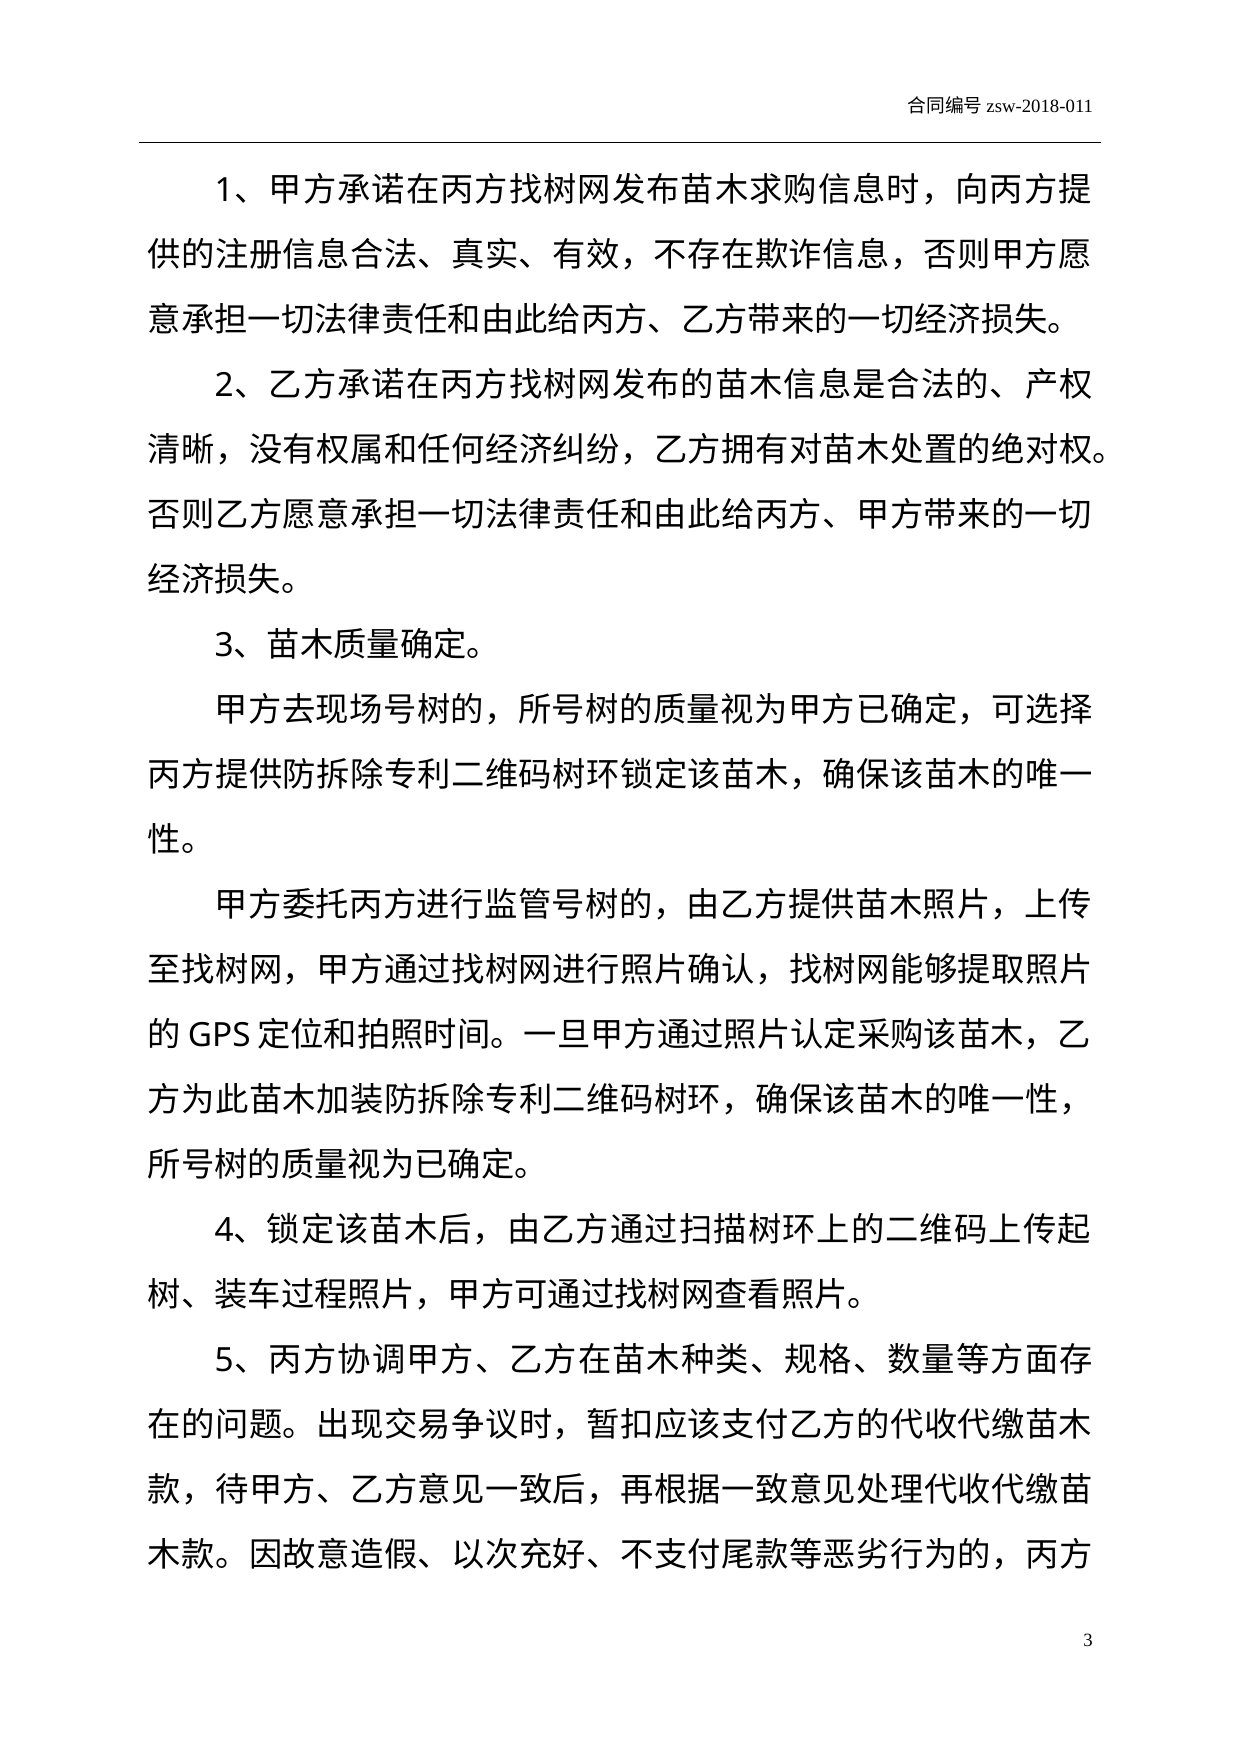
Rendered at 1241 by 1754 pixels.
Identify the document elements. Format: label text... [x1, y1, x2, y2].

list 锁定该苗木后，由乙方通过扫描树环上的二维码上传起树、装车过程照片，甲方可通过找树网查看照片。 [148, 1194, 1093, 1324]
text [148, 1324, 1093, 1584]
text 甲方委托丙方进行监管号树的，由乙方提供苗木照片，上传至找树网，甲方通过找树网进行照片确认，找树网能够提取照片的GPS定位和拍照时间。一旦甲方通过照片认定采购该苗木，乙方为此苗木加装防拆除专利二维码树环，确保该苗木的唯一性，所号树的质量视为已确定。 [148, 869, 1093, 1194]
text 甲方去现场号树的，所号树的质量视为甲方已确定，可选择丙方提供防拆除专利二维码树环锁定该苗木，确保该苗木的唯一性。 [148, 674, 1093, 869]
text 2、乙方承诺在丙方找树网发布的苗木信息是合法的、产权清晰，没有权属和任何经济纠纷，乙方拥有对苗木处置的绝对权。否则乙方愿意承担一切法律责任和由此给丙方、甲方带来的一切经济损失。 [148, 349, 1093, 609]
text 1、甲方承诺在丙方找树网发布苗木求购信息时，向丙方提供的注册信息合法、真实、有效，不存在欺诈信息，否则甲方愿意承担一切法律责任和由此给丙方、乙方带来的一切经济损失。 [148, 154, 1093, 349]
text 3、苗木质量确定。 [148, 609, 1093, 674]
